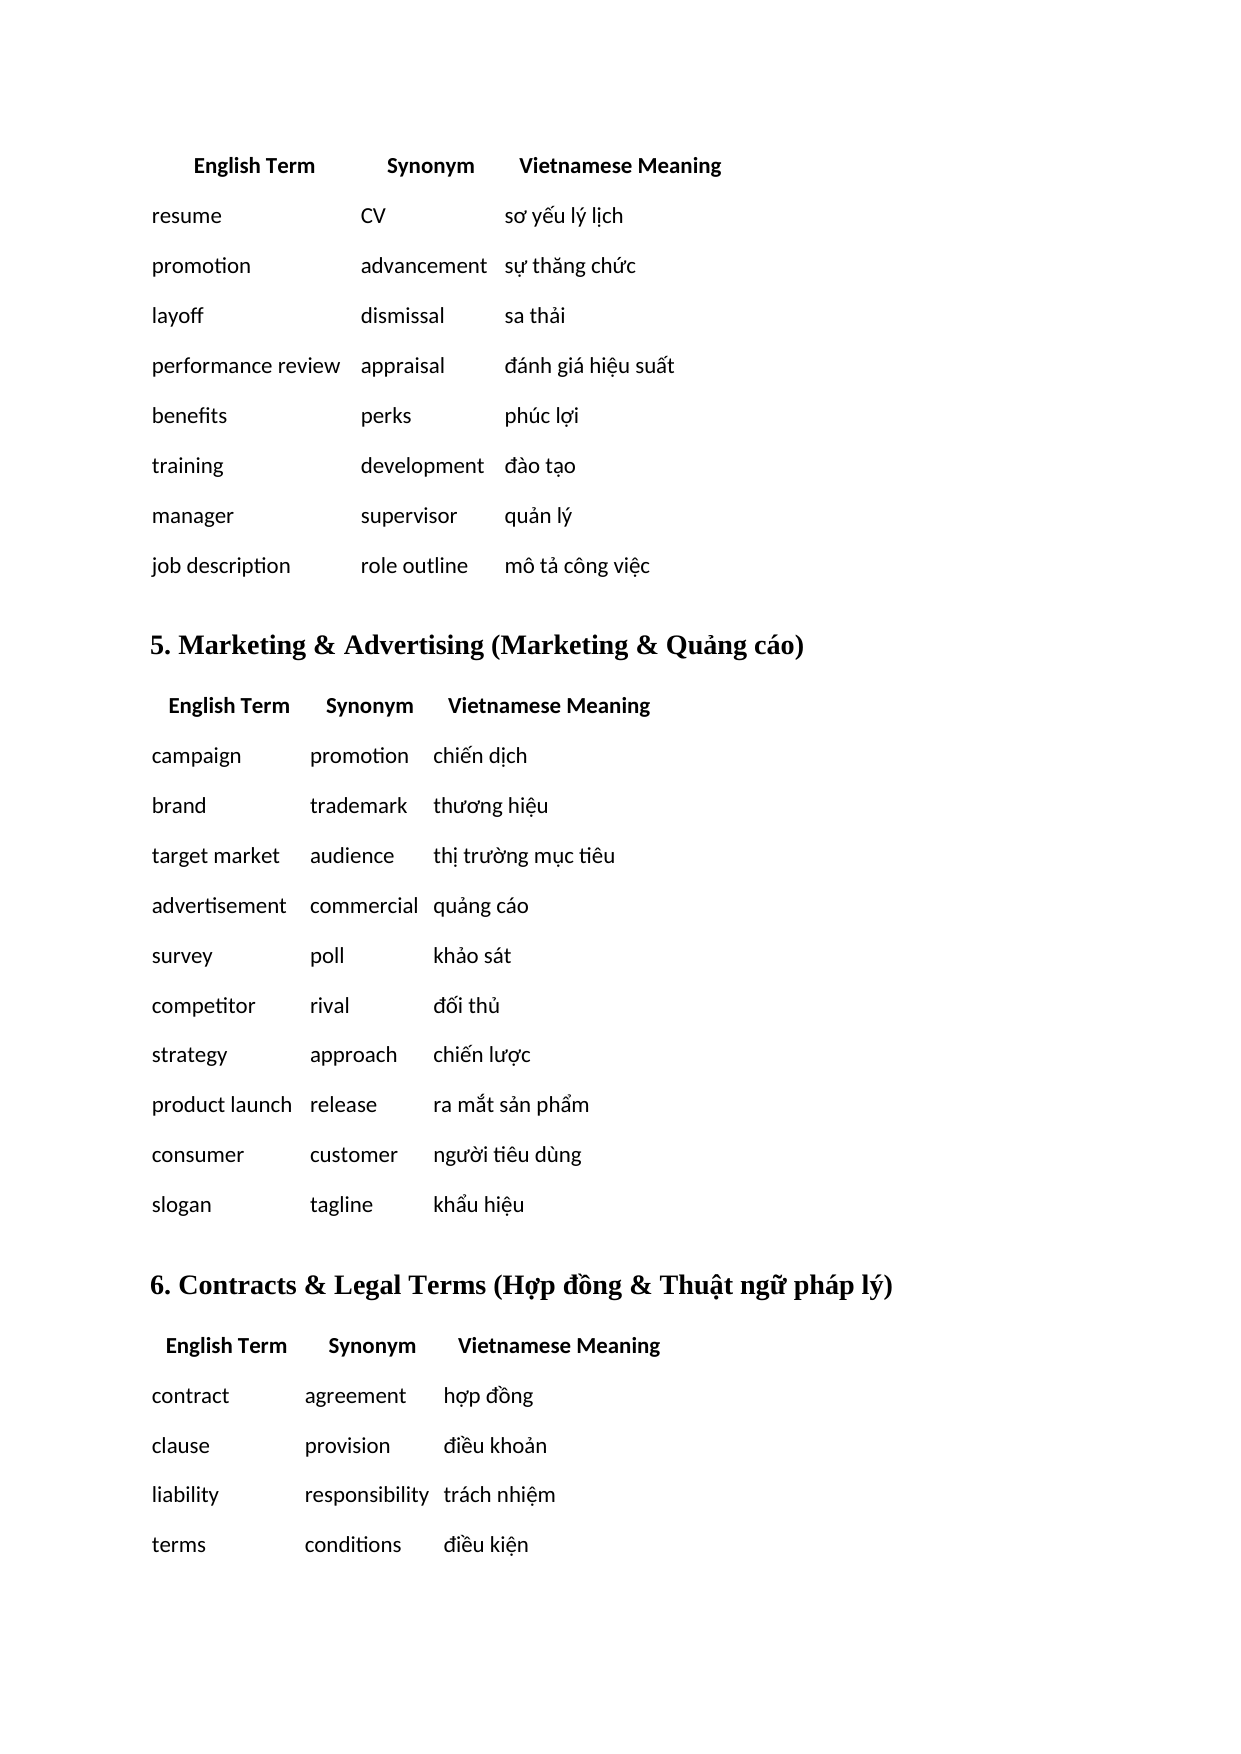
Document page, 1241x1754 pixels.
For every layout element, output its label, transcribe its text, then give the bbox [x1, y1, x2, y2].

table_cell trách nhiệm [442, 1479, 676, 1529]
table_cell promotion [150, 250, 359, 300]
table_cell survey [150, 939, 308, 989]
table_cell liability [150, 1479, 303, 1529]
table_cell advertisement [150, 889, 308, 939]
table_cell quản lý [503, 499, 737, 549]
table_cell sơ yếu lý lịch [503, 200, 737, 250]
table_cell đánh giá hiệu suất [503, 350, 737, 399]
table_cell tagline [308, 1189, 432, 1239]
table_cell layoff [150, 300, 359, 349]
table_cell approach [308, 1039, 432, 1089]
table_cell training [150, 449, 359, 499]
table_cell commercial [308, 889, 432, 939]
table_cell dismissal [359, 300, 503, 349]
table_cell role outline [359, 549, 503, 599]
table_cell thương hiệu [432, 790, 666, 839]
table_cell phúc lợi [503, 400, 737, 449]
table_cell responsibility [303, 1479, 442, 1529]
table_cell sự thăng chức [503, 250, 737, 300]
table_cell product launch [150, 1089, 308, 1139]
table_cell slogan [150, 1189, 308, 1239]
table_cell target market [150, 840, 308, 889]
table_cell benefits [150, 400, 359, 449]
table_header Vietnamese Meaning [503, 150, 737, 200]
table_header Synonym [303, 1329, 442, 1379]
table_header English Term [150, 150, 359, 200]
table_header Synonym [359, 150, 503, 200]
table_cell advancement [359, 250, 503, 300]
table_cell resume [150, 200, 359, 250]
table_cell terms [150, 1529, 303, 1579]
table_cell mô tả công việc [503, 549, 737, 599]
table_cell rival [308, 989, 432, 1039]
table_cell appraisal [359, 350, 503, 399]
table_cell đào tạo [503, 449, 737, 499]
subtitle 6. Contracts & Legal Terms (Hợp đồng & Thuật ngữ pháp lý) [150, 1268, 1090, 1300]
table_cell development [359, 449, 503, 499]
table_header English Term [150, 690, 308, 740]
table_cell agreement [303, 1379, 442, 1429]
table_cell người tiêu dùng [432, 1139, 666, 1189]
table_cell performance review [150, 350, 359, 399]
table_cell khẩu hiệu [432, 1189, 666, 1239]
table_cell ra mắt sản phẩm [432, 1089, 666, 1139]
table_cell consumer [150, 1139, 308, 1189]
table_cell brand [150, 790, 308, 839]
table_cell contract [150, 1379, 303, 1429]
table_cell điều khoản [442, 1429, 676, 1479]
table_cell khảo sát [432, 939, 666, 989]
table_cell đối thủ [432, 989, 666, 1039]
table_cell audience [308, 840, 432, 889]
table_cell perks [359, 400, 503, 449]
table_cell campaign [150, 740, 308, 789]
table_cell chiến dịch [432, 740, 666, 789]
table_cell trademark [308, 790, 432, 839]
subtitle 5. Marketing & Advertising (Marketing & Quảng cáo) [150, 628, 1090, 661]
table_header Synonym [308, 690, 432, 740]
table_cell manager [150, 499, 359, 549]
table_cell hợp đồng [442, 1379, 676, 1429]
table_cell điều kiện [442, 1529, 676, 1579]
table_cell thị trường mục tiêu [432, 840, 666, 889]
table_cell quảng cáo [432, 889, 666, 939]
table_cell customer [308, 1139, 432, 1189]
table_cell strategy [150, 1039, 308, 1089]
table_cell provision [303, 1429, 442, 1479]
table_header English Term [150, 1329, 303, 1379]
table_cell conditions [303, 1529, 442, 1579]
table_cell sa thải [503, 300, 737, 349]
table_cell job description [150, 549, 359, 599]
table_cell chiến lược [432, 1039, 666, 1089]
table_header Vietnamese Meaning [442, 1329, 676, 1379]
table_cell promotion [308, 740, 432, 789]
table_cell clause [150, 1429, 303, 1479]
table_cell poll [308, 939, 432, 989]
table_cell competitor [150, 989, 308, 1039]
table_cell CV [359, 200, 503, 250]
table_cell supervisor [359, 499, 503, 549]
table_cell release [308, 1089, 432, 1139]
table_header Vietnamese Meaning [432, 690, 666, 740]
